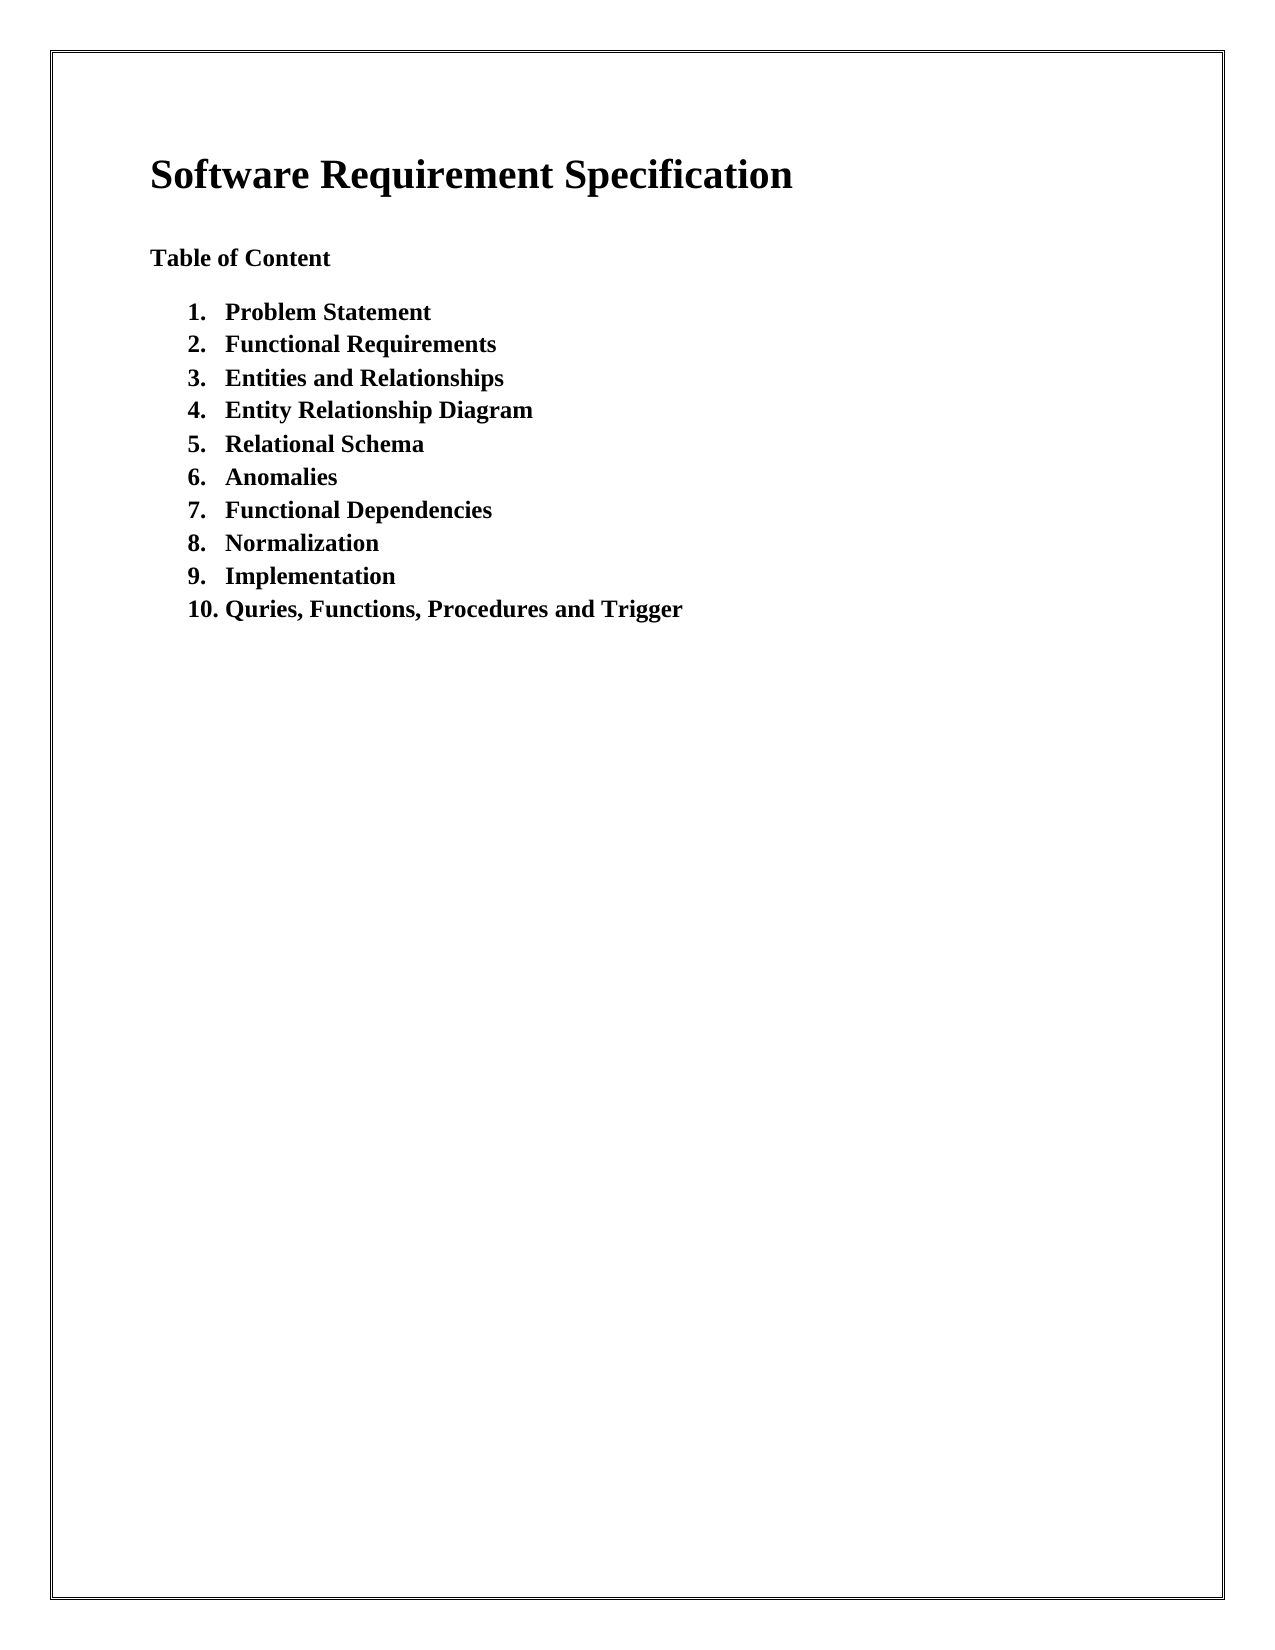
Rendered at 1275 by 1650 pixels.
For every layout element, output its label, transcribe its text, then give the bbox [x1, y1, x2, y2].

list Relational Schema [187, 429, 1125, 457]
text Software Requirement Specification [150, 150, 1125, 198]
list Implementation [187, 561, 1125, 589]
list Functional Requirements [187, 329, 1125, 358]
list Quries, Functions, Procedures and Trigger [187, 594, 1125, 622]
list Functional Dependencies [187, 495, 1125, 523]
list Problem Statement [187, 297, 1125, 325]
list Entities and Relationships [187, 363, 1125, 391]
list Anomalies [187, 462, 1125, 490]
text Table of Content [150, 243, 1125, 271]
list Entity Relationship Diagram [187, 396, 1125, 424]
list Normalization [187, 528, 1125, 556]
